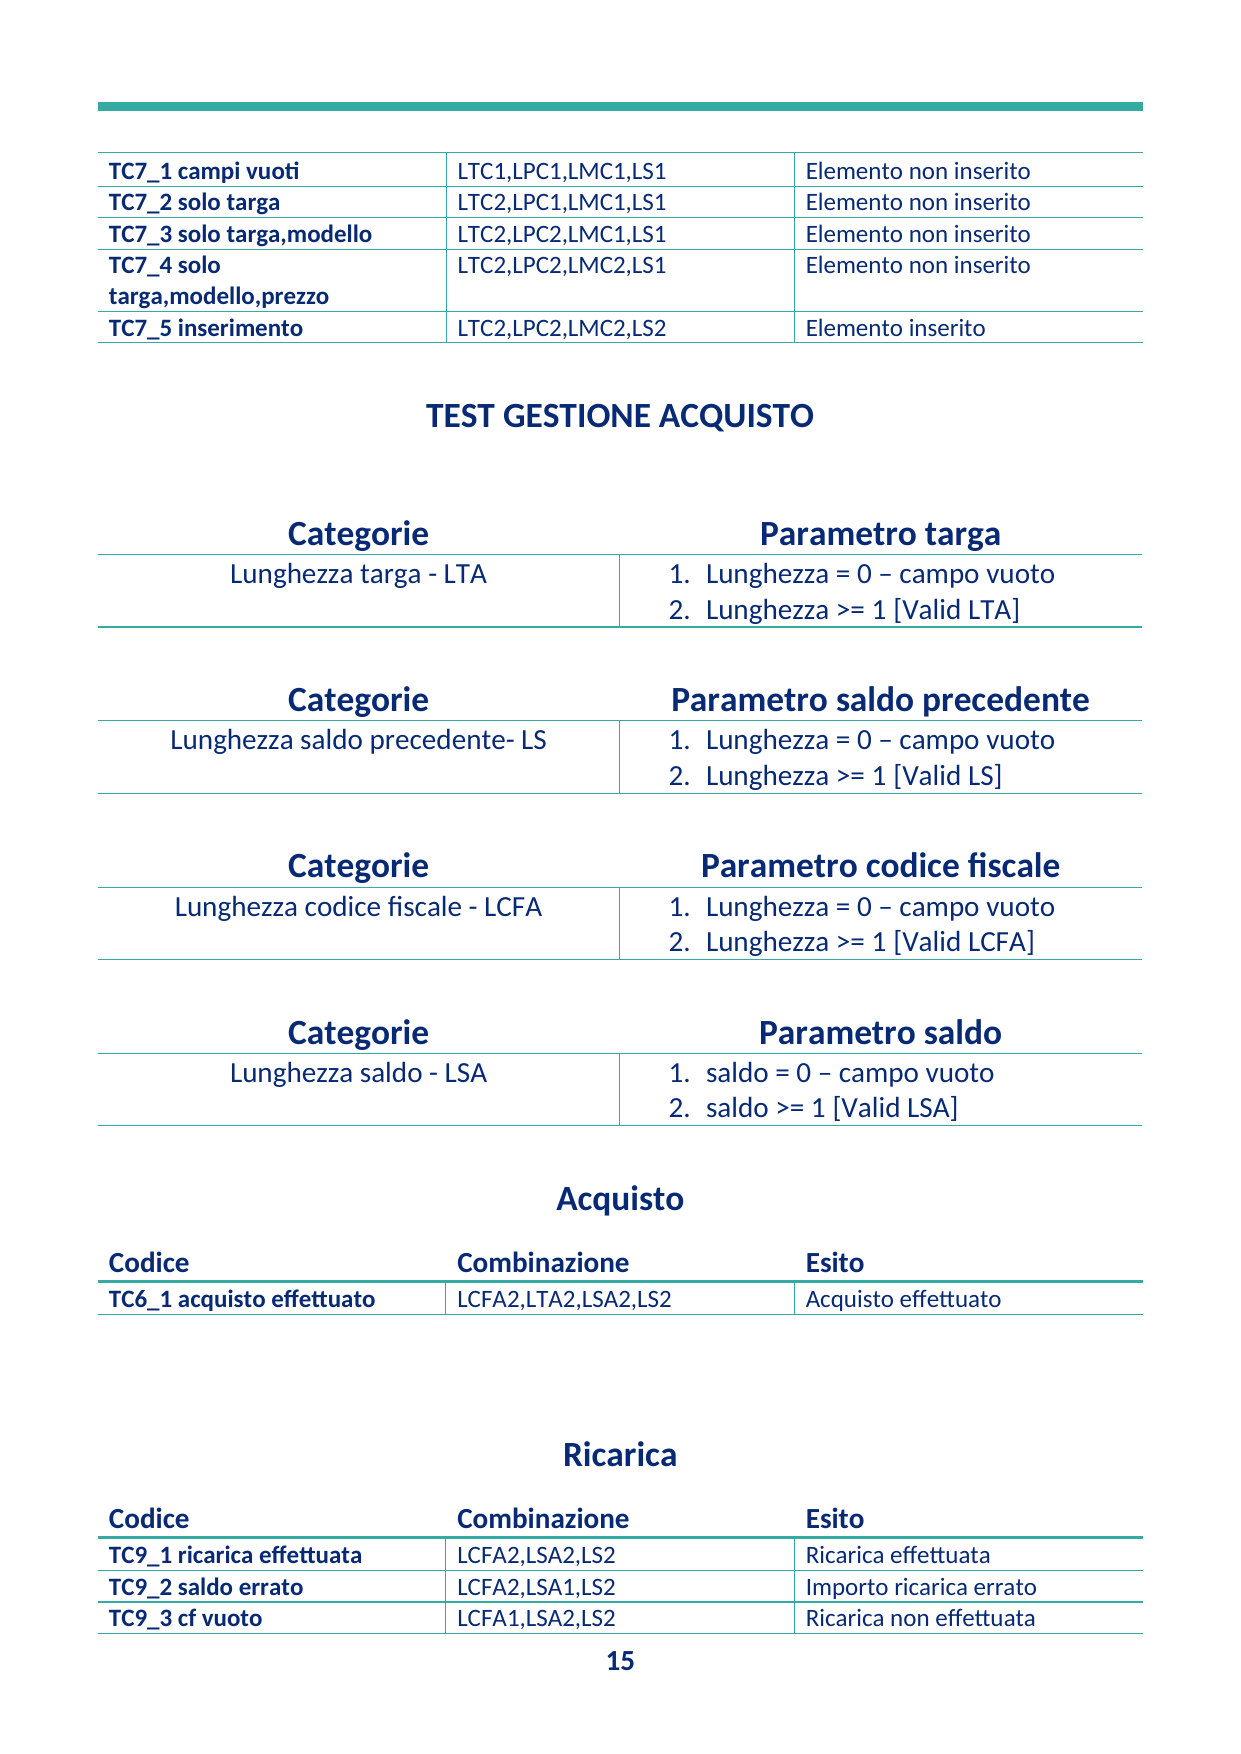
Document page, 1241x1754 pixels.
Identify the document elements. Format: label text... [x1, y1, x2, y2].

table_header Codice [98, 1244, 446, 1280]
table_cell TC9_1 ricarica effettuata [98, 1539, 445, 1570]
table_cell Acquisto effettuato [795, 1283, 1143, 1313]
table_cell Lunghezza saldo - LSA [98, 1054, 619, 1125]
table_cell LTC2,LPC2,LMC2,LS1 [447, 250, 794, 311]
table_header Categorie [98, 677, 619, 720]
table_cell Elemento non inserito [795, 250, 1143, 311]
table_cell LCFA1,LSA2,LS2 [446, 1603, 794, 1633]
table_header Categorie [98, 844, 619, 887]
table_header Categorie [98, 1010, 619, 1053]
table_cell LCFA2,LTA2,LSA2,LS2 [446, 1283, 794, 1313]
table_cell TC7_3 solo targa,modello [98, 218, 446, 249]
table_cell Lunghezza = 0 – campo vuoto Lunghezza >= 1 [Valid LS] [620, 721, 1142, 793]
table_cell Ricarica non effettuata [795, 1603, 1143, 1633]
table_cell LCFA2,LSA1,LS2 [446, 1571, 794, 1601]
table_cell LTC2,LPC2,LMC2,LS2 [447, 312, 794, 342]
subtitle Acquisto [97, 1176, 1143, 1219]
table_header Parametro saldo precedente [620, 677, 1142, 720]
table_header Parametro codice fiscale [620, 844, 1142, 887]
table_cell TC7_5 inserimento [98, 312, 446, 342]
subtitle Ricarica [97, 1432, 1143, 1476]
table_cell Lunghezza saldo precedente- LS [98, 721, 619, 793]
table_header Combinazione [446, 1244, 794, 1280]
table_cell TC9_3 cf vuoto [98, 1603, 445, 1633]
table_cell Elemento non inserito [795, 187, 1143, 217]
table_header Parametro saldo [620, 1010, 1142, 1053]
table_header Codice [98, 1501, 446, 1536]
table_cell Elemento non inserito [795, 153, 1143, 186]
table_cell Importo ricarica errato [795, 1571, 1143, 1601]
table_cell Ricarica effettuata [795, 1539, 1143, 1570]
table_cell TC9_2 saldo errato [98, 1571, 445, 1601]
table_cell Lunghezza = 0 – campo vuoto Lunghezza >= 1 [Valid LCFA] [620, 888, 1142, 959]
table_cell LTC1,LPC1,LMC1,LS1 [447, 153, 794, 186]
subtitle TEST GESTIONE ACQUISTO [97, 393, 1143, 436]
table_cell Lunghezza codice fiscale - LCFA [98, 888, 619, 959]
table_header Categorie [98, 511, 619, 554]
table_cell TC7_2 solo targa [98, 187, 446, 217]
table_cell Lunghezza = 0 – campo vuoto Lunghezza >= 1 [Valid LTA] [620, 555, 1142, 626]
table_cell TC7_1 campi vuoti [98, 153, 446, 186]
table_header Combinazione [446, 1501, 794, 1536]
table_cell Elemento inserito [795, 312, 1143, 342]
table_cell TC7_4 solo targa,modello,prezzo [98, 250, 446, 311]
table_header Parametro targa [620, 511, 1142, 554]
table_cell Lunghezza targa - LTA [98, 555, 619, 626]
table_cell Elemento non inserito [795, 218, 1143, 249]
table_cell LTC2,LPC2,LMC1,LS1 [447, 218, 794, 249]
table_header Esito [794, 1244, 1143, 1280]
table_cell TC6_1 acquisto effettuato [98, 1283, 445, 1313]
table_cell LCFA2,LSA2,LS2 [446, 1539, 794, 1570]
table_cell saldo = 0 – campo vuoto saldo >= 1 [Valid LSA] [620, 1054, 1142, 1125]
table_cell LTC2,LPC1,LMC1,LS1 [447, 187, 794, 217]
table_header Esito [794, 1501, 1143, 1536]
